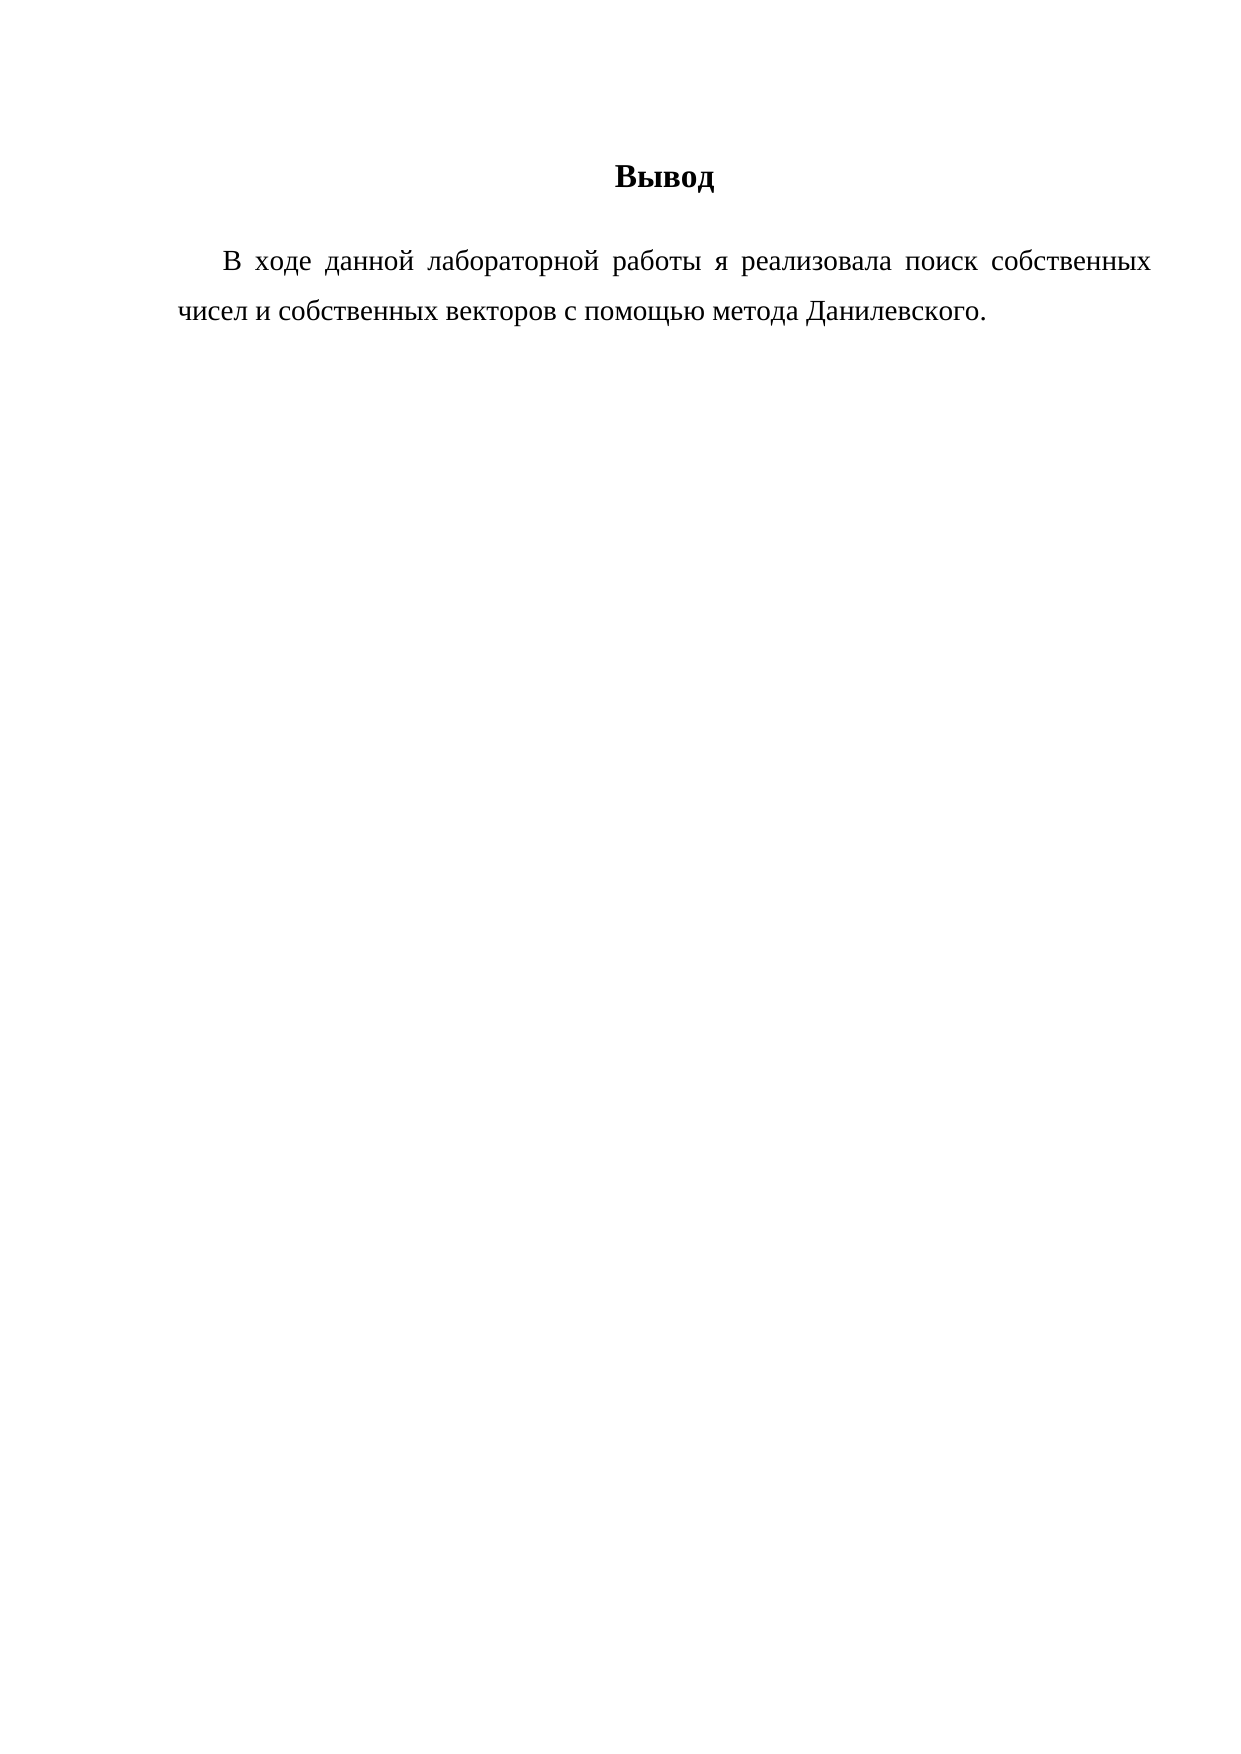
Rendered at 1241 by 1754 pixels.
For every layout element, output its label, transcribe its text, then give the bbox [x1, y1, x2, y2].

subtitle Вывод [177, 156, 1152, 194]
text В ходе данной лабораторной работы я реализовала поиск собственных чисел и собственных векторов с помощью метода Данилевского. [177, 243, 1152, 327]
